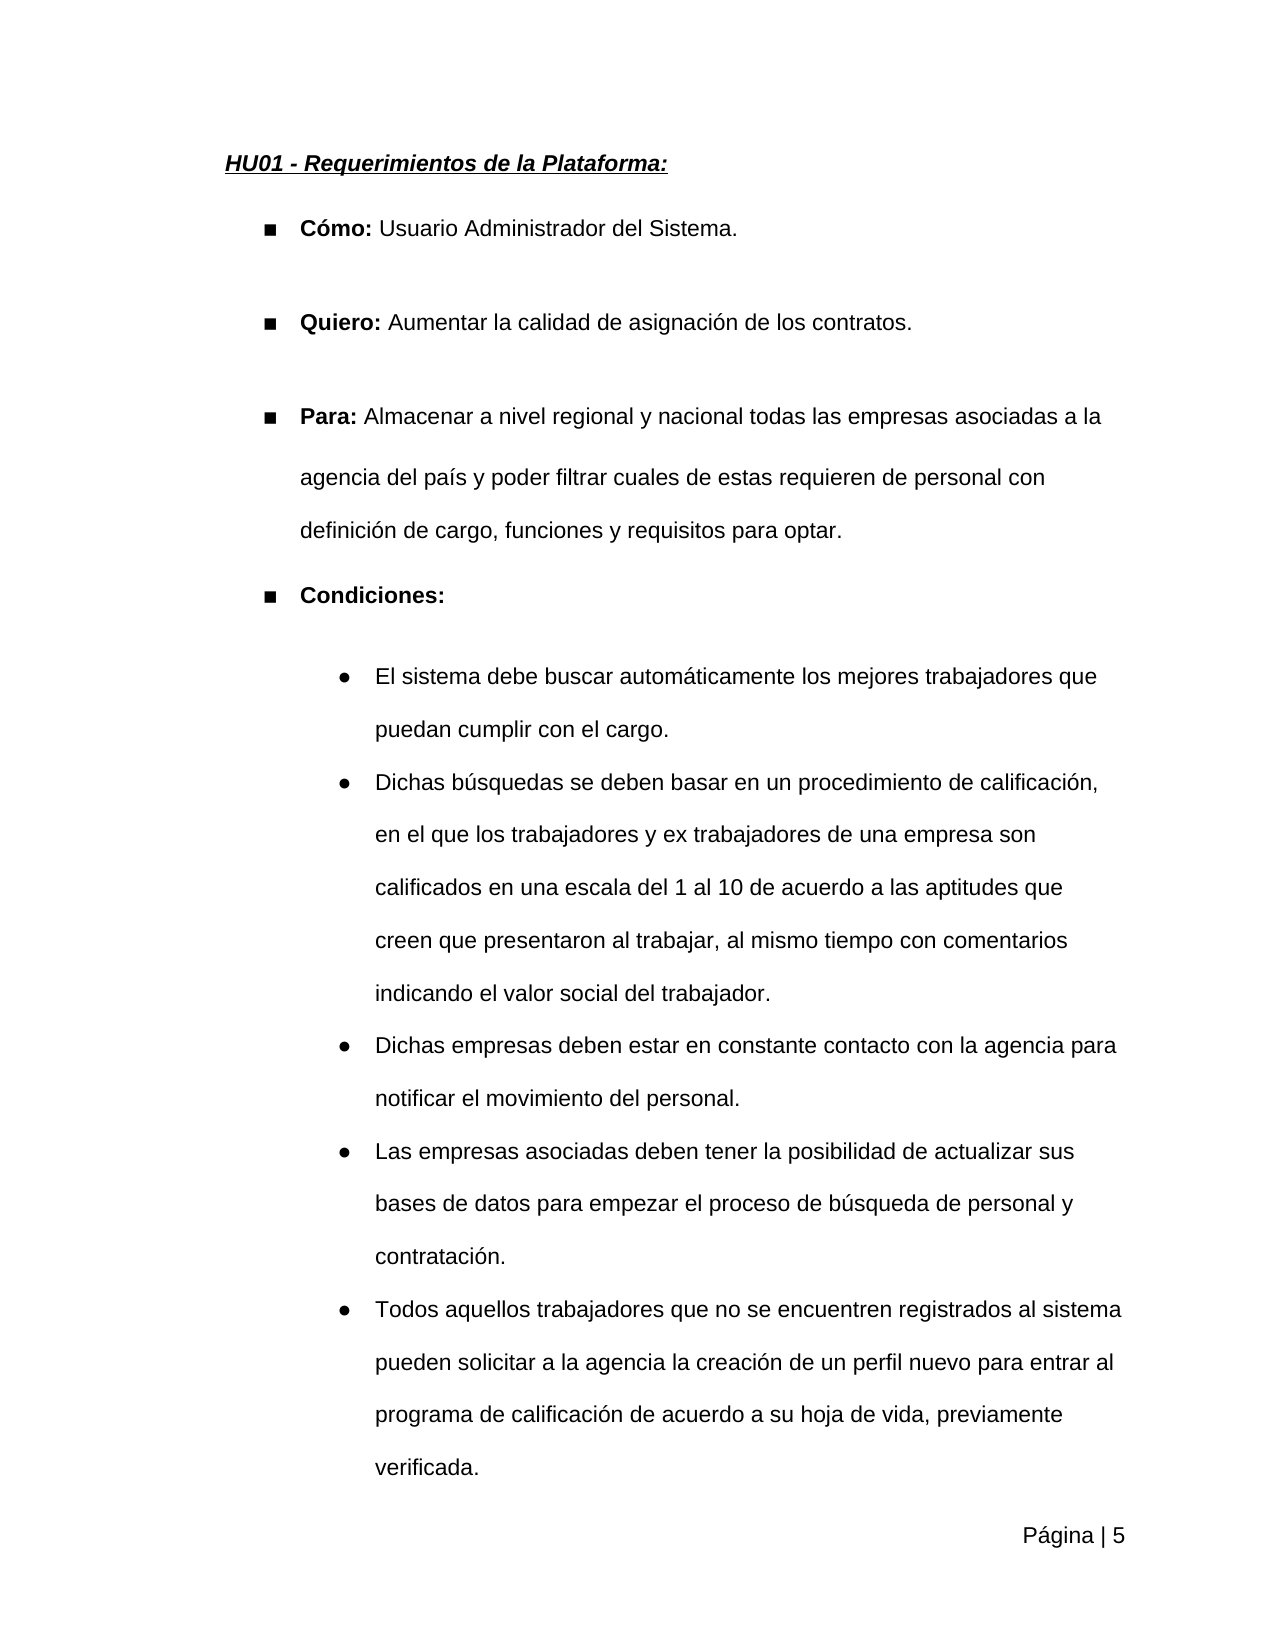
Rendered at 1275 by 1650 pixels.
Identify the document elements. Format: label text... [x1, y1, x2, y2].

subtitle Quiero: Aumentar la calidad de asignación de los contratos. [262, 297, 1125, 344]
list El sistema debe buscar automáticamente los mejores trabajadores que puedan cumplir con el cargo. [337, 663, 1125, 742]
subtitle Cómo: Usuario Administrador del Sistema. [262, 203, 1125, 250]
subtitle HU01 - Requerimientos de la Plataforma: [225, 150, 1125, 176]
subtitle Condiciones: [262, 569, 1125, 616]
list Las empresas asociadas deben tener la posibilidad de actualizar sus bases de datos para empezar el proceso de búsqueda de personal y contratación. [337, 1138, 1125, 1269]
list Dichas empresas deben estar en constante contacto con la agencia para notificar el movimiento del personal. [337, 1032, 1125, 1111]
subtitle Para: Almacenar a nivel regional y nacional todas las empresas asociadas a la agencia del país y poder filtrar cuales de estas requieren de personal con definición de cargo, funciones y requisitos para optar. [262, 391, 1125, 543]
list Todos aquellos trabajadores que no se encuentren registrados al sistema pueden solicitar a la agencia la creación de un perfil nuevo para entrar al programa de calificación de acuerdo a su hoja de vida, previamente verificada. [337, 1296, 1125, 1480]
list Dichas búsquedas se deben basar en un procedimiento de calificación, en el que los trabajadores y ex trabajadores de una empresa son calificados en una escala del 1 al 10 de acuerdo a las aptitudes que creen que presentaron al trabajar, al mismo tiempo con comentarios indicando el valor social del trabajador. [337, 769, 1125, 1006]
